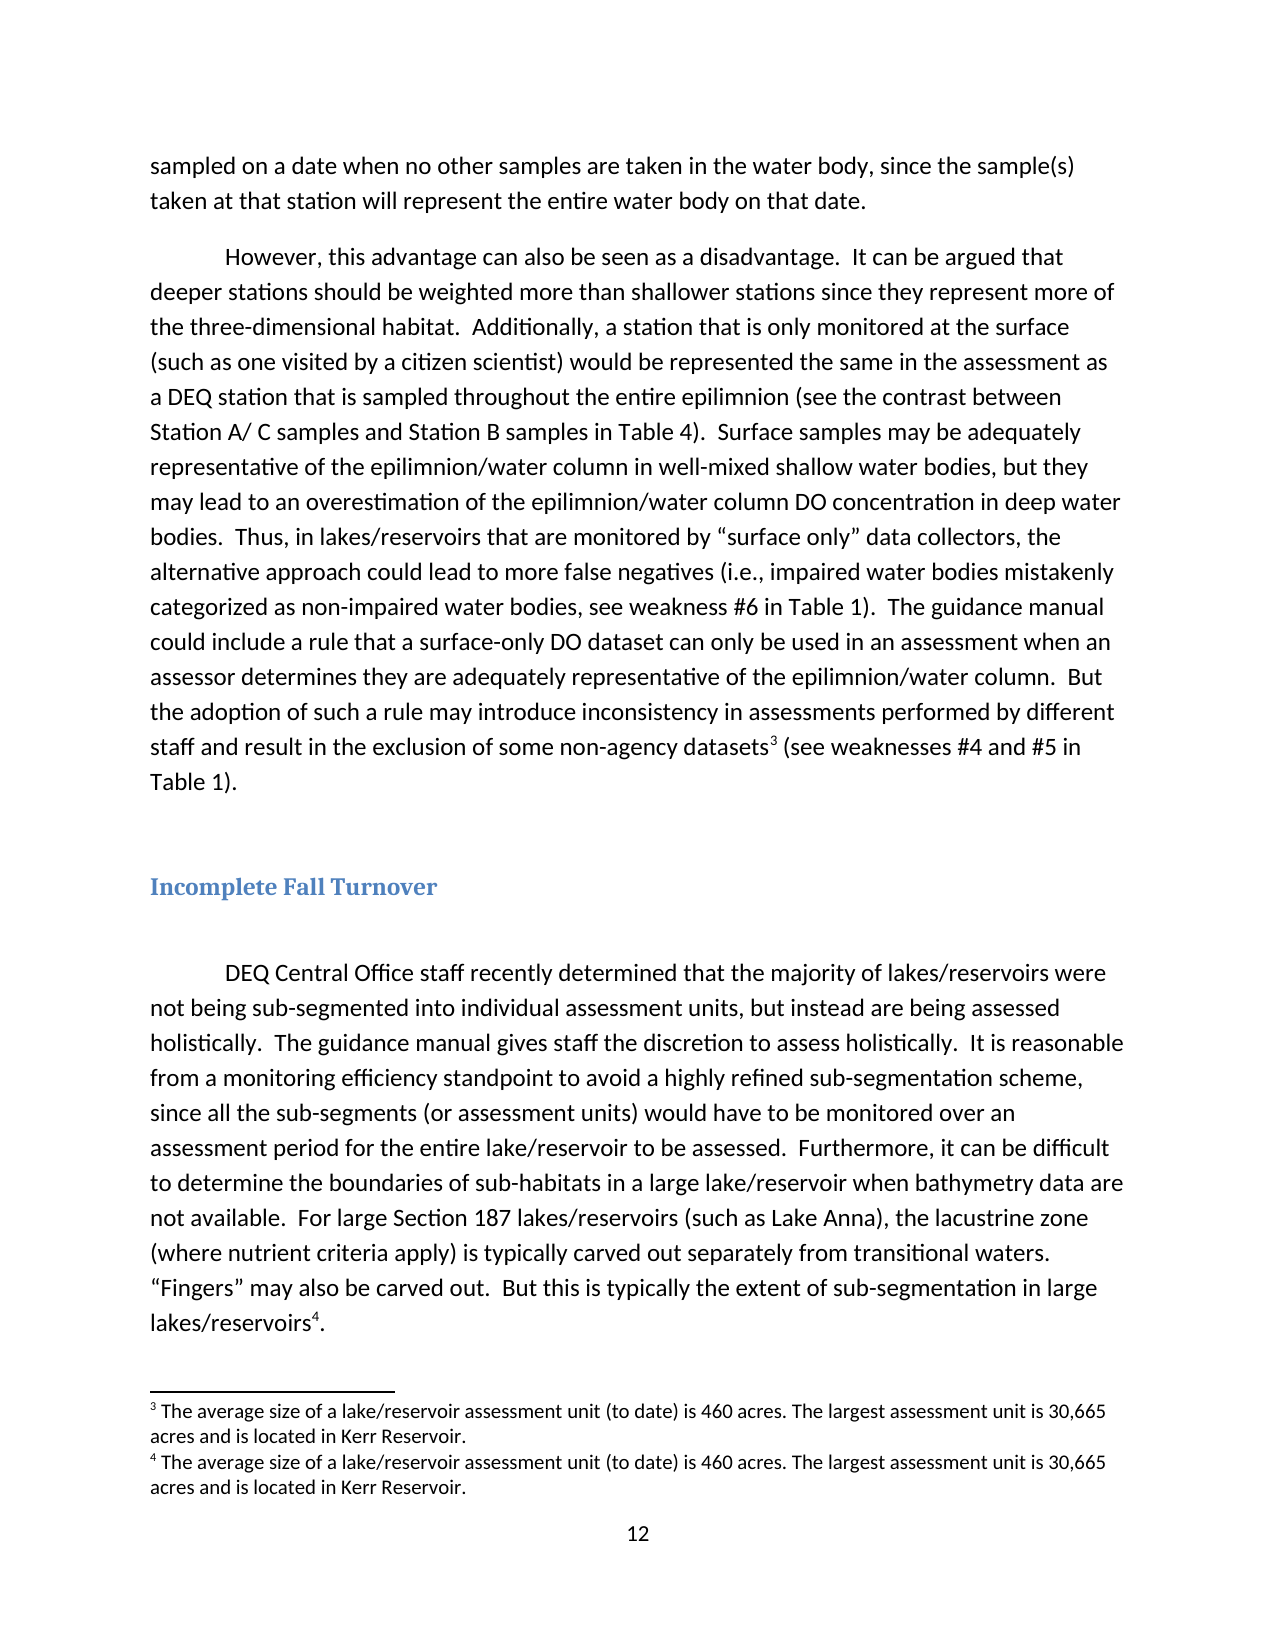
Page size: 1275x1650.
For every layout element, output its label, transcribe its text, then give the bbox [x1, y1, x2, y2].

text DEQ Central Office staff recently determined that the majority of lakes/reservoirs were not being sub-segmented into individual assessment units, but instead are being assessed holistically. The guidance manual gives staff the discretion to assess holistically. It is reasonable from a monitoring efficiency standpoint to avoid a highly refined sub-segmentation scheme, since all the sub-segments (or assessment units) would have to be monitored over an assessment period for the entire lake/reservoir to be assessed. Furthermore, it can be difficult to determine the boundaries of sub-habitats in a large lake/reservoir when bathymetry data are not available. For large Section 187 lakes/reservoirs (such as Lake Anna), the lacustrine zone (where nutrient criteria apply) is typically carved out separately from transitional waters. “Fingers” may also be carved out. But this is typically the extent of sub-segmentation in large lakes/reservoirs. [150, 957, 1125, 1337]
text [150, 150, 1125, 216]
subtitle Incomplete Fall Turnover [150, 873, 1125, 901]
text However, this advantage can also be seen as a disadvantage. It can be argued that deeper stations should be weighted more than shallower stations since they represent more of the three-dimensional habitat. Additionally, a station that is only monitored at the surface (such as one visited by a citizen scientist) would be represented the same in the assessment as a DEQ station that is sampled throughout the entire epilimnion (see the contrast between Station A/ C samples and Station B samples in Table 4). Surface samples may be adequately representative of the epilimnion/water column in well-mixed shallow water bodies, but they may lead to an overestimation of the epilimnion/water column DO concentration in deep water bodies. Thus, in lakes/reservoirs that are monitored by “surface only” data collectors, the alternative approach could lead to more false negatives (i.e., impaired water bodies mistakenly categorized as non-impaired water bodies, see weakness #6 in Table 1). The guidance manual could include a rule that a surface-only DO dataset can only be used in an assessment when an assessor determines they are adequately representative of the epilimnion/water column. But the adoption of such a rule may introduce inconsistency in assessments performed by different staff and result in the exclusion of some non-agency datasets (see weaknesses #4 and #5 in Table 1). [150, 241, 1125, 796]
